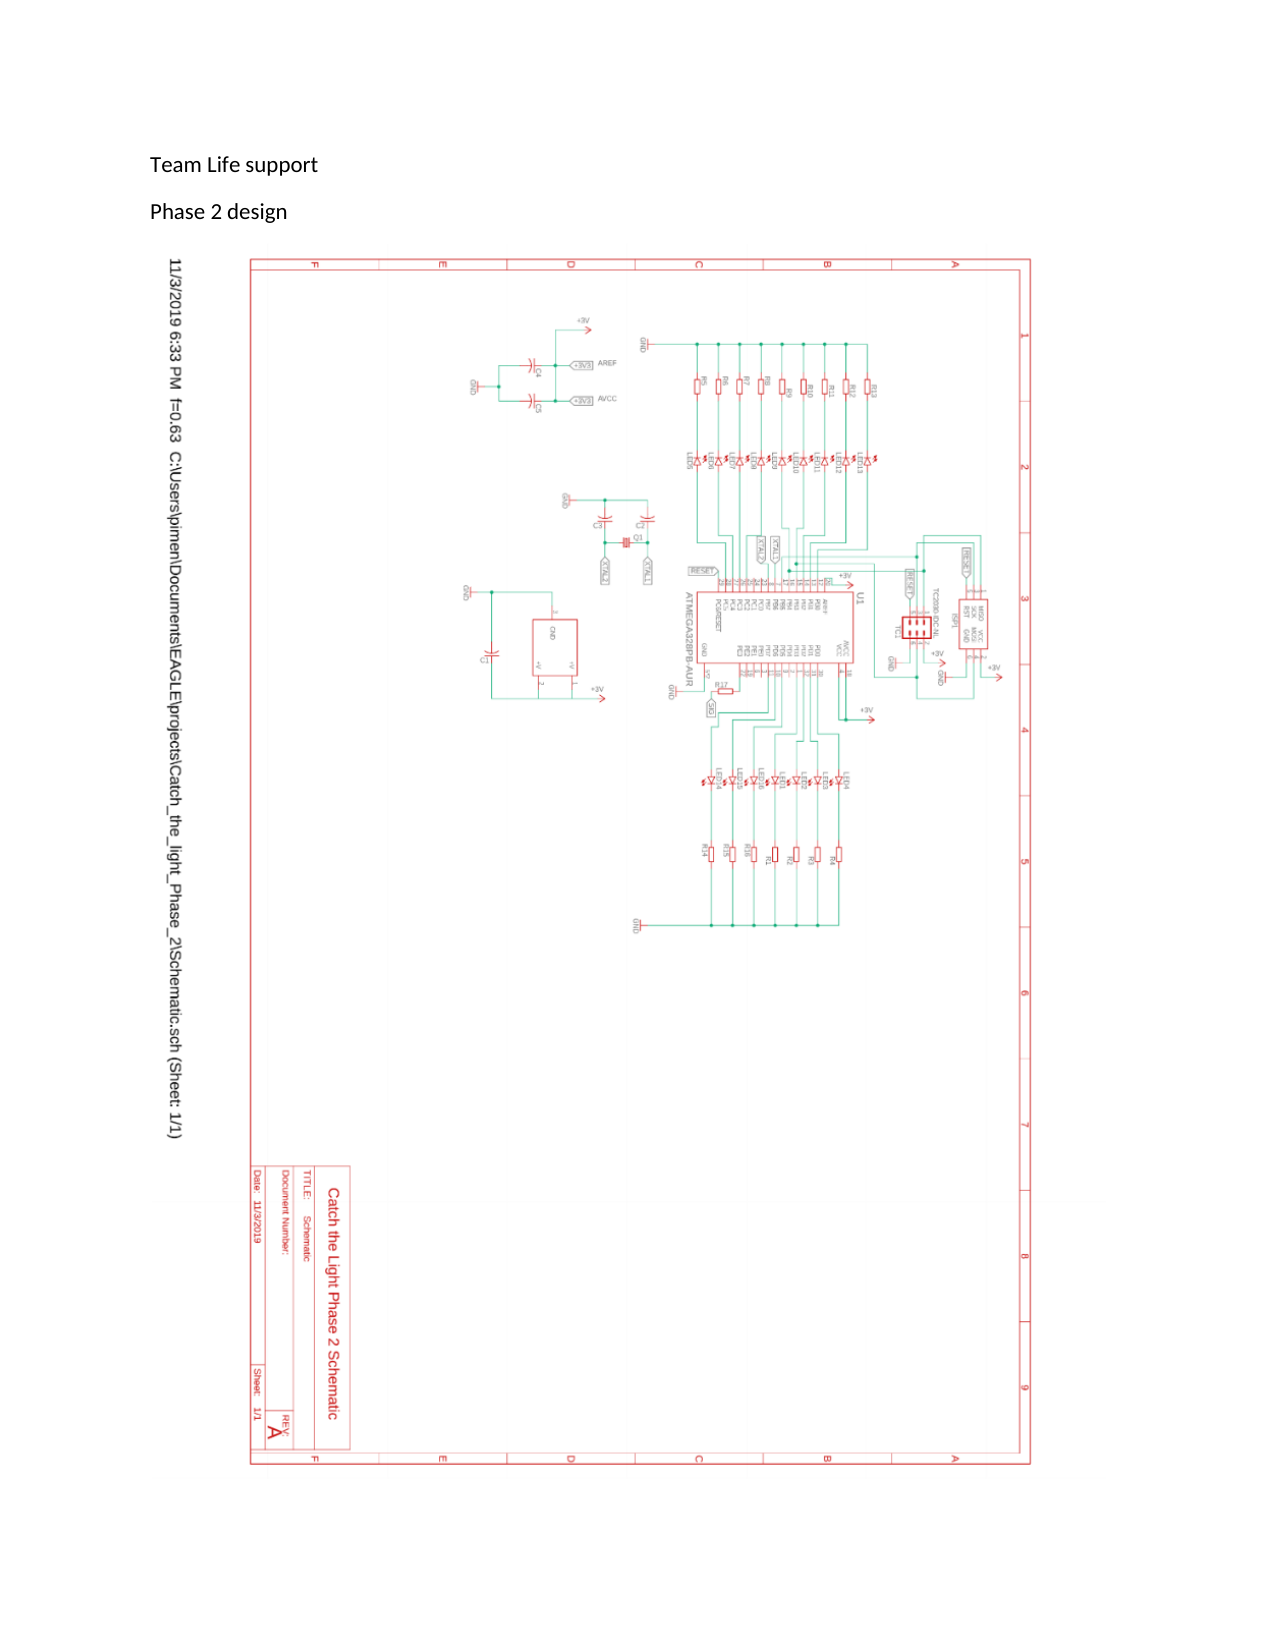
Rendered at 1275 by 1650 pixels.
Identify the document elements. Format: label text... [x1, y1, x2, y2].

text Phase 2 design [150, 197, 1125, 225]
picture [153, 245, 1106, 1478]
text Team Life support [150, 150, 1125, 178]
